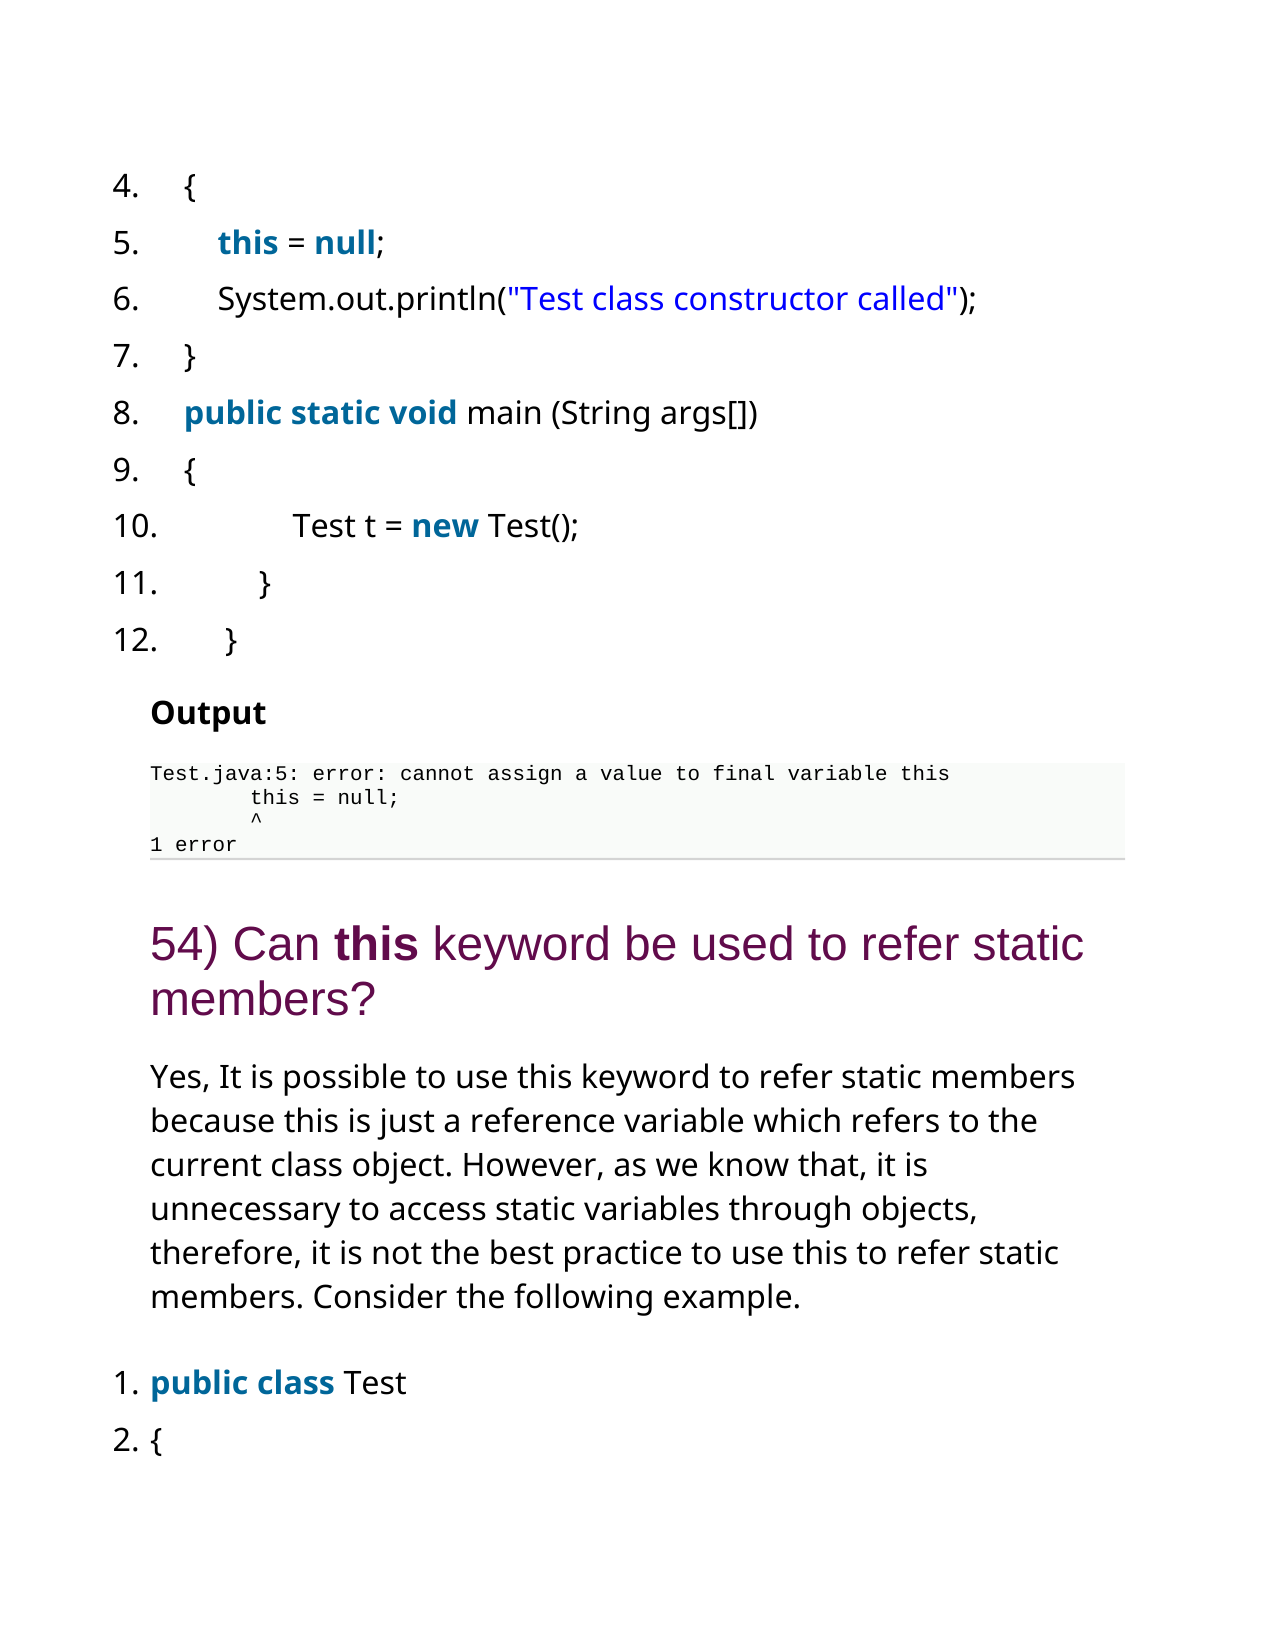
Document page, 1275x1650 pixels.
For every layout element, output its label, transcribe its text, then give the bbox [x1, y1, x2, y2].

list } [112, 604, 1125, 661]
list } [112, 320, 1125, 377]
list public static void main (String args[]) [112, 377, 1125, 434]
list } [112, 547, 1125, 604]
list this = null; [112, 207, 1125, 263]
list { [112, 1404, 1125, 1461]
text this = null; [150, 787, 1125, 811]
text ^ [150, 811, 1125, 834]
list Test t = new Test(); [112, 491, 1125, 547]
text Test.java:5: error: cannot assign a value to final variable this [150, 763, 1125, 787]
text Yes, It is possible to use this keyword to refer static members because this is just a reference variable which refers to the current class object. However, as we know that, it is unnecessary to access static variables through objects, therefore, it is not the best practice to use this to refer static members. Consider the following example. [150, 1054, 1125, 1318]
list System.out.println("Test class constructor called"); [112, 263, 1125, 320]
list public class Test [112, 1347, 1125, 1404]
text 54) Can this keyword be used to refer static members? [150, 915, 1125, 1025]
text Output [150, 690, 1125, 734]
list { [112, 150, 1125, 207]
text 1 error [150, 834, 1125, 857]
list { [112, 434, 1125, 491]
